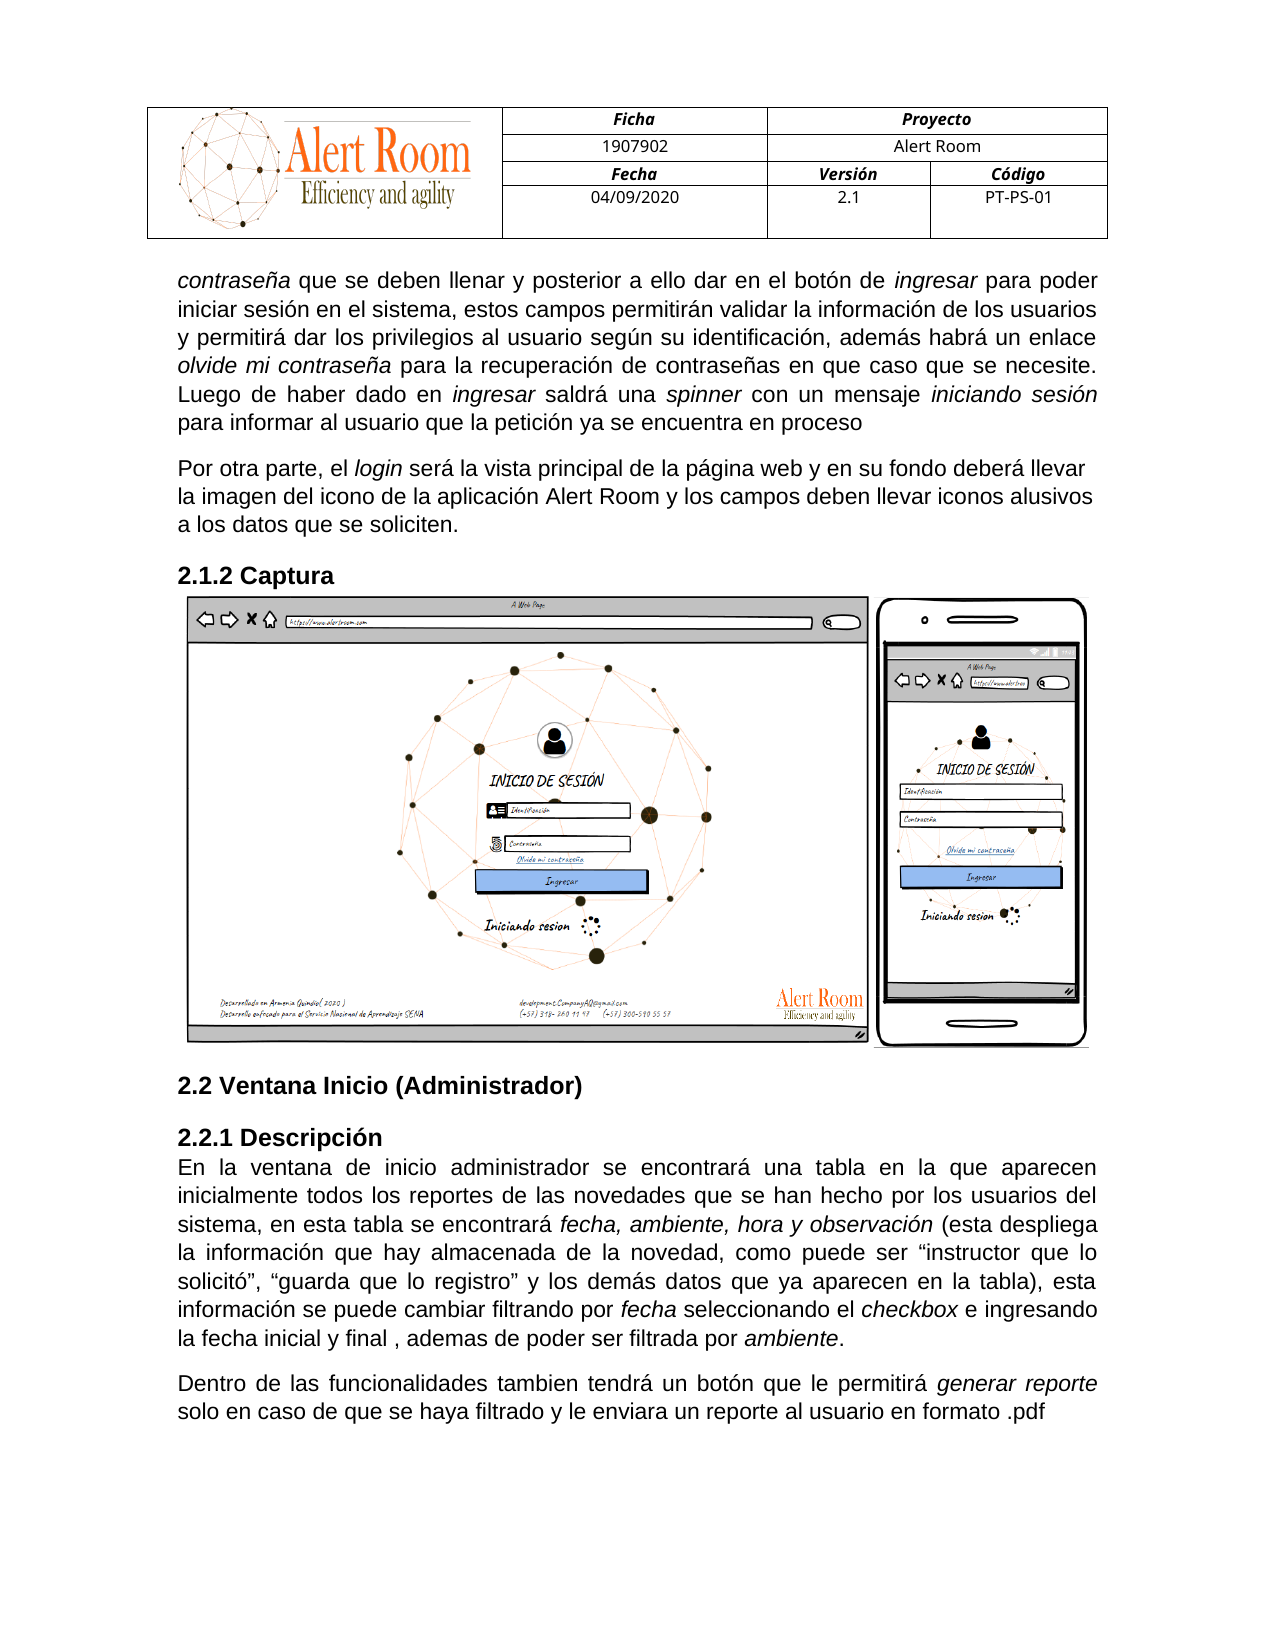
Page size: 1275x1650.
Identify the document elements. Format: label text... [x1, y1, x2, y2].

text Dentro de las funcionalidades tambien tendrá un botón que le permitirá generar reporte solo en caso de que se haya filtrado y le enviara un reporte al usuario en formato .pdf [177, 1370, 1098, 1424]
picture [177, 591, 1089, 1048]
subtitle 2.2 Ventana Inicio (Administrador) [177, 1071, 1098, 1100]
subtitle 2.2.1 Descripción [177, 1123, 1098, 1152]
text Por otra parte, el login será la vista principal de la página web y en su fondo deberá llevar la imagen del icono de la aplicación Alert Room y los campos deben llevar iconos alusivos a los datos que se soliciten. [177, 454, 1098, 538]
subtitle 2.1.2 Captura [177, 561, 1098, 589]
text En la ventana de inicio administrador se encontrará una tabla en la que aparecen inicialmente todos los reportes de las novedades que se han hecho por los usuarios del sistema, en esta tabla se encontrará fecha, ambiente, hora y observación (esta despliega la información que hay almacenada de la novedad, como puede ser “instructor que lo solicitó”, “guarda que lo registro” y los demás datos que ya aparecen en la tabla), esta información se puede cambiar filtrando por fecha seleccionando el checkbox e ingresando la fecha inicial y final , ademas de poder ser filtrada por ambiente. [177, 1154, 1098, 1351]
picture [179, 107, 471, 229]
